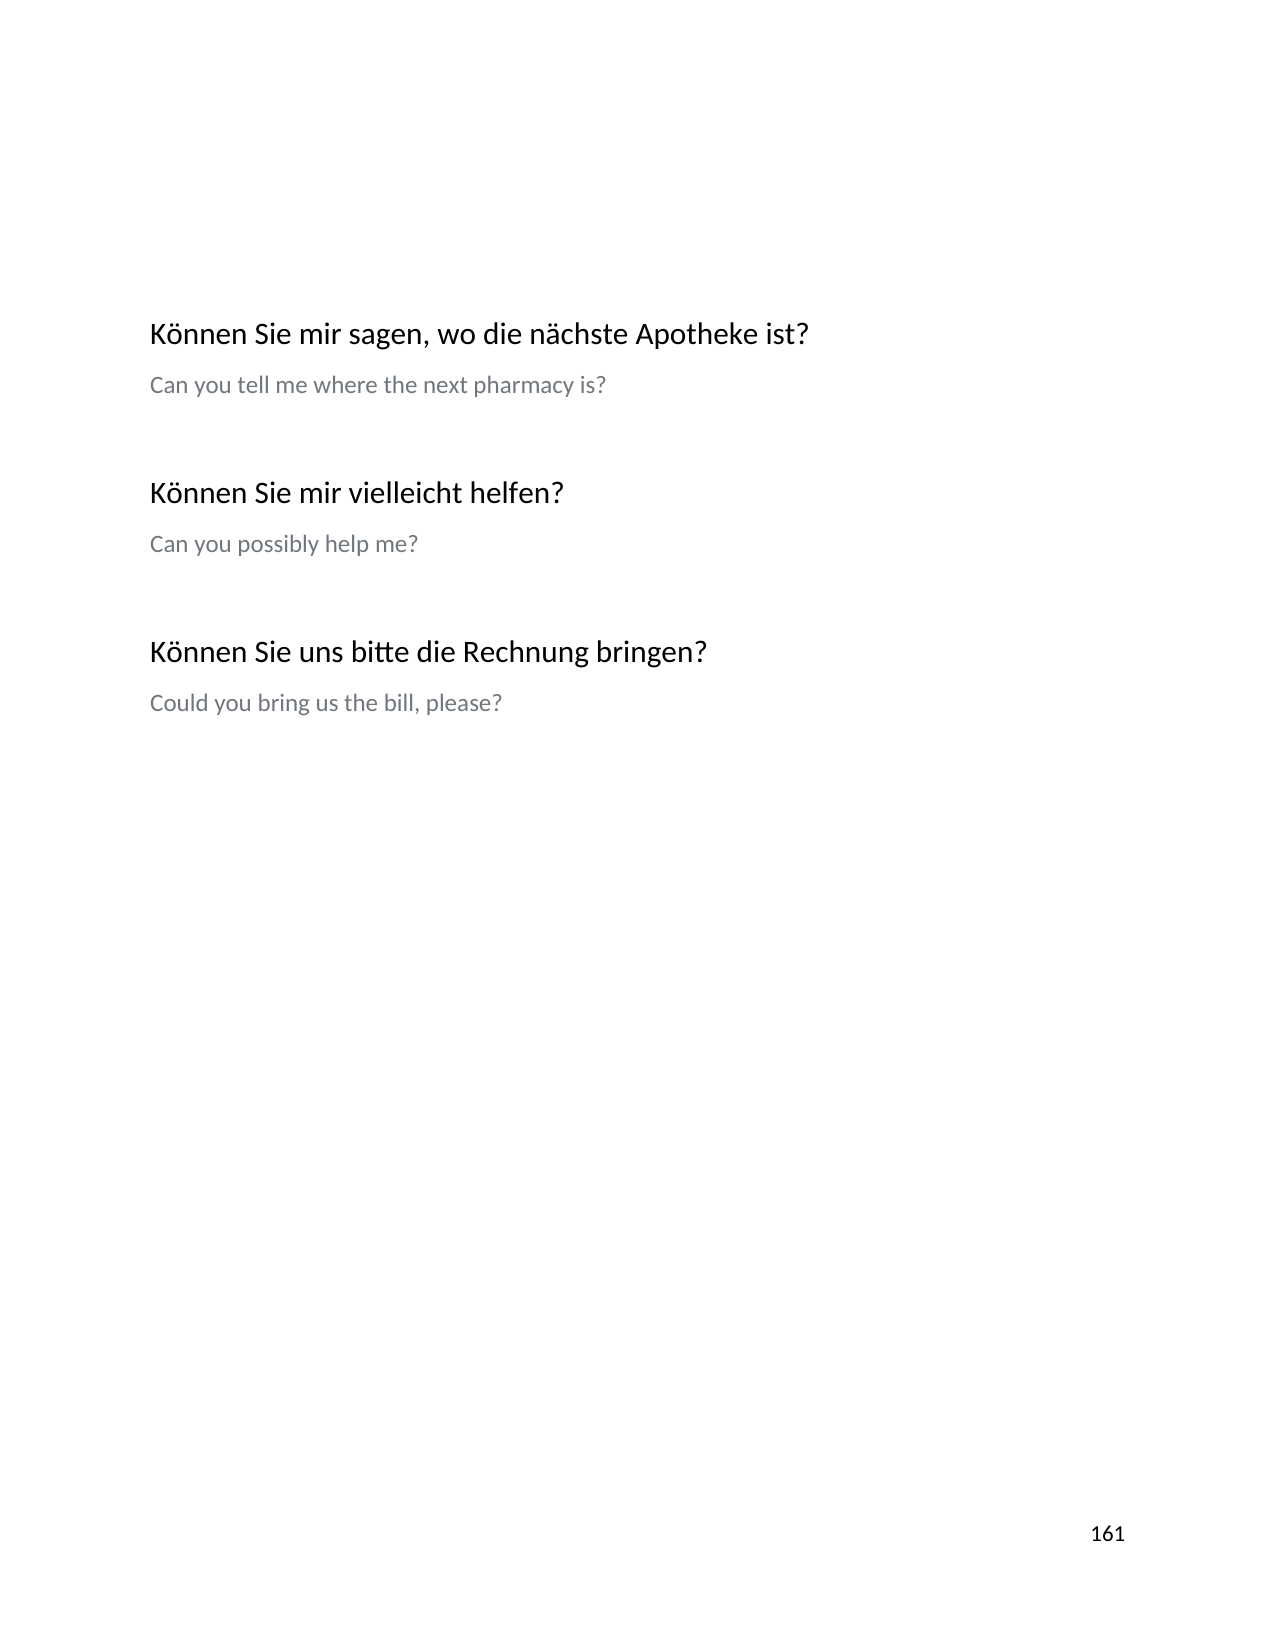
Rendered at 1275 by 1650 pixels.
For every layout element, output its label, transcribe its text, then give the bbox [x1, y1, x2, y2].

text Could you bring us the bill, please? [150, 687, 1125, 717]
text Can you possibly help me? [150, 528, 1125, 558]
text Können Sie mir vielleicht helfen? [150, 473, 1125, 511]
text Können Sie uns bitte die Rechnung bringen? [150, 632, 1125, 670]
text Can you tell me where the next pharmacy is? [150, 369, 1125, 400]
text Können Sie mir sagen, wo die nächste Apotheke ist? [150, 314, 1125, 352]
